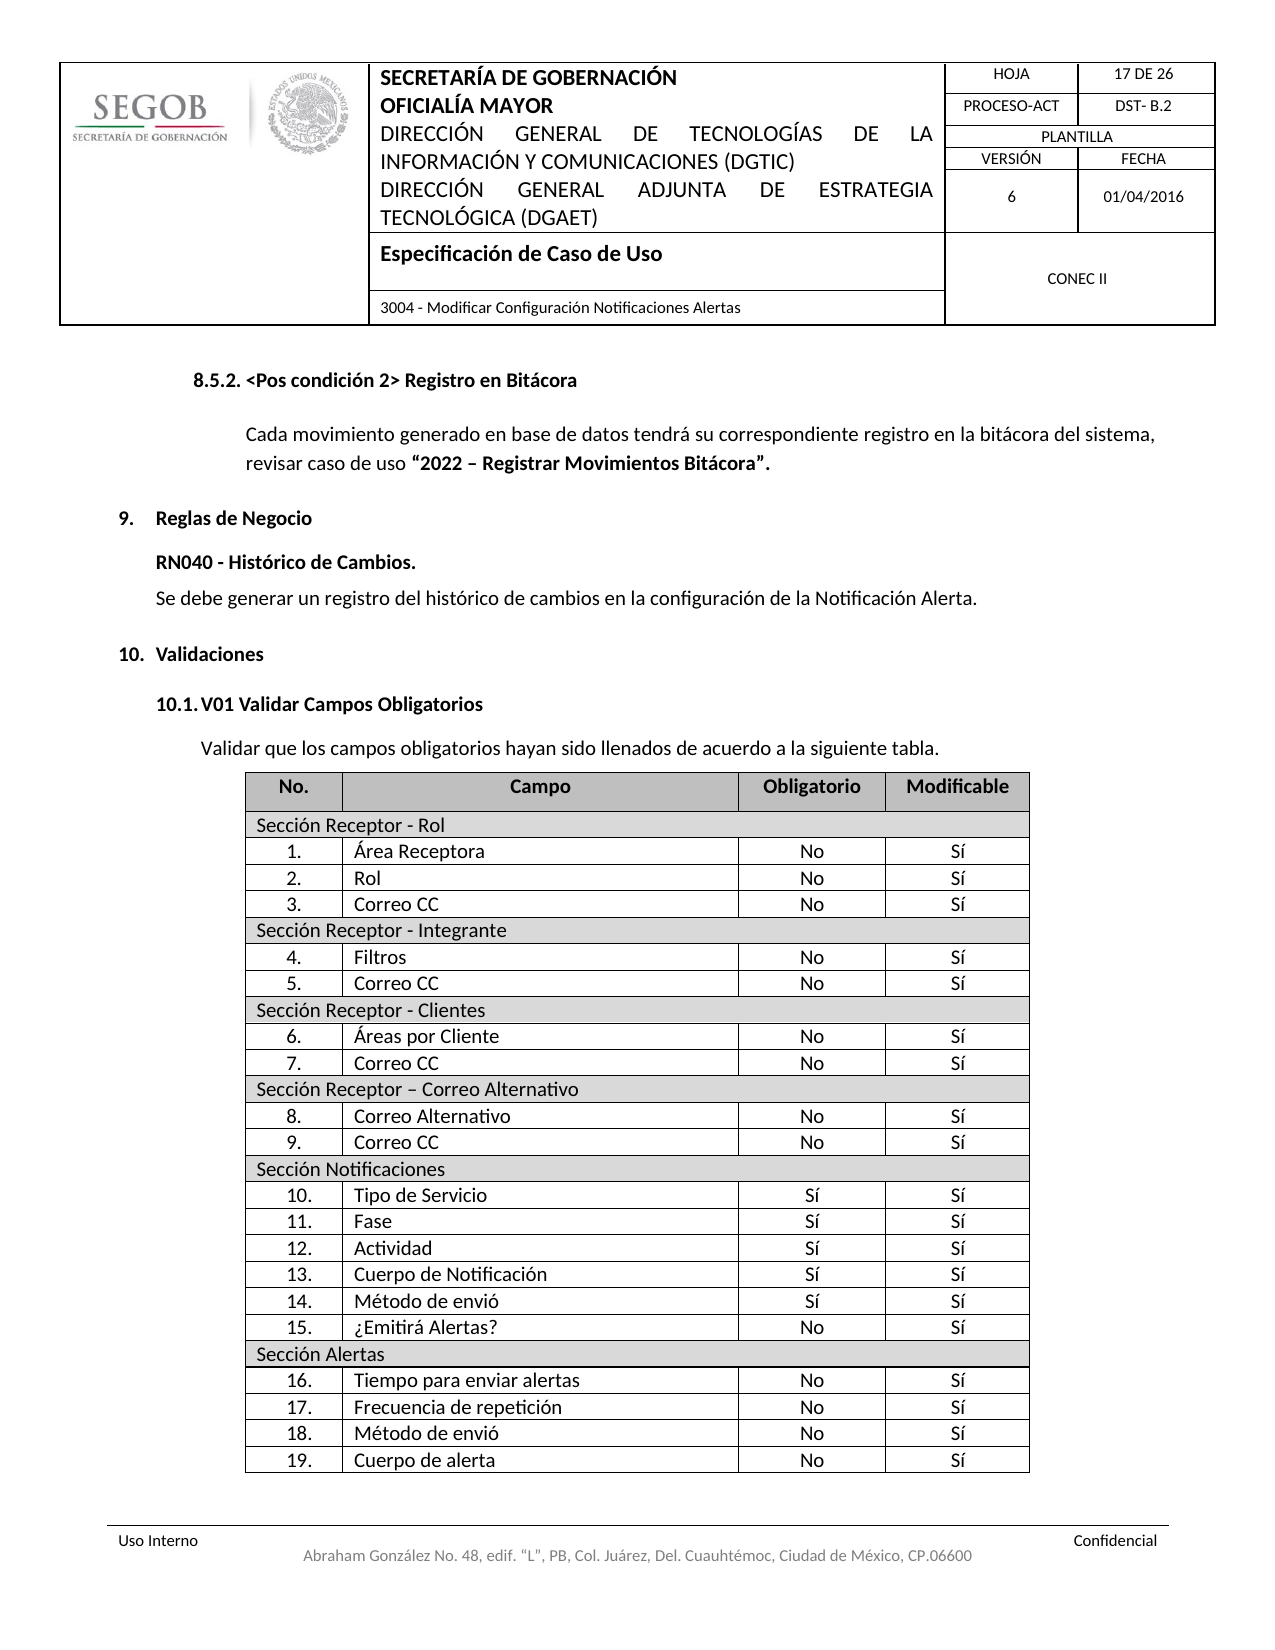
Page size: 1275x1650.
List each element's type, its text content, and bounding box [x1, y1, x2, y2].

table_cell Sección Receptor - Integrante [246, 918, 1029, 943]
table_cell Tipo de Servicio [343, 1182, 738, 1208]
table_cell Sección Receptor - Clientes [246, 997, 1029, 1022]
table_cell No [739, 1447, 885, 1472]
table_cell Sí [886, 1182, 1029, 1208]
list V01 Validar Campos Obligatorios [156, 691, 1157, 717]
table_cell Sí [886, 1394, 1029, 1419]
table_cell [246, 1129, 342, 1155]
table_cell Sí [886, 1103, 1029, 1128]
table_cell Sí [886, 1129, 1029, 1155]
table_cell No [739, 944, 885, 969]
table_cell No [739, 1420, 885, 1446]
table_cell No [739, 865, 885, 890]
table_cell Sí [886, 1262, 1029, 1287]
table_cell No [739, 891, 885, 917]
table_cell [246, 1288, 342, 1313]
table_cell Sí [739, 1209, 885, 1234]
table_cell [246, 1209, 342, 1234]
table_cell [246, 891, 342, 917]
table_header Modificable [886, 773, 1029, 811]
table_cell No [739, 1315, 885, 1340]
table_cell [246, 944, 342, 969]
table_cell [246, 1394, 342, 1419]
table_cell Sí [739, 1288, 885, 1313]
table_cell Sí [886, 1315, 1029, 1340]
table_cell Sección Receptor - Rol [246, 812, 1029, 837]
table_cell Método de envió [343, 1420, 738, 1446]
table_cell No [739, 1394, 885, 1419]
table_cell Correo Alternativo [343, 1103, 738, 1128]
table_cell Actividad [343, 1235, 738, 1261]
table_cell Sí [739, 1182, 885, 1208]
picture [72, 71, 353, 175]
table_cell [246, 865, 342, 890]
table_cell Sí [886, 1050, 1029, 1075]
text Validar que los campos obligatorios hayan sido llenados de acuerdo a la siguiente tabla. [201, 736, 1157, 761]
table_cell Correo CC [343, 1050, 738, 1075]
table_cell Tiempo para enviar alertas [343, 1368, 738, 1393]
table_header Obligatorio [739, 773, 885, 811]
table_cell Sí [886, 891, 1029, 917]
table_cell Sección Receptor – Correo Alternativo [246, 1076, 1029, 1102]
text Cada movimiento generado en base de datos tendrá su correspondiente registro en la bitácora del sistema, revisar caso de uso “2022 – Registrar Movimientos Bitácora”. [246, 421, 1157, 476]
table_cell Frecuencia de repetición [343, 1394, 738, 1419]
table_cell Sección Notificaciones [246, 1156, 1029, 1181]
table_cell Sí [886, 1368, 1029, 1393]
table_cell Cuerpo de Notificación [343, 1262, 738, 1287]
table_cell Sí [886, 944, 1029, 969]
table_cell Correo CC [343, 1129, 738, 1155]
table_cell No [739, 971, 885, 996]
text Se debe generar un registro del histórico de cambios en la configuración de la Notificación Alerta. [156, 586, 1157, 611]
table_header No. [246, 773, 342, 811]
table_cell Sí [886, 865, 1029, 890]
table_cell No [739, 1050, 885, 1075]
table_cell [246, 1368, 342, 1393]
table_cell ¿Emitirá Alertas? [343, 1315, 738, 1340]
table_cell Sí [886, 1209, 1029, 1234]
table_cell Sí [886, 838, 1029, 864]
table_cell [246, 971, 342, 996]
table_cell No [739, 1103, 885, 1128]
table_cell Sí [886, 1024, 1029, 1049]
table_cell Área Receptora [343, 838, 738, 864]
list Validaciones [118, 641, 1157, 666]
table_cell Áreas por Cliente [343, 1024, 738, 1049]
table_header Campo [343, 773, 738, 811]
table_cell Sí [739, 1262, 885, 1287]
list <Pos condición 2> Registro en Bitácora [193, 367, 1157, 393]
table_cell Cuerpo de alerta [343, 1447, 738, 1472]
table_cell Sección Alertas [246, 1341, 1029, 1366]
table_cell Método de envió [343, 1288, 738, 1313]
table_cell Sí [886, 1420, 1029, 1446]
table_cell Correo CC [343, 891, 738, 917]
list Reglas de Negocio [118, 505, 1157, 530]
table_cell [246, 1182, 342, 1208]
table_cell [246, 838, 342, 864]
table_cell Fase [343, 1209, 738, 1234]
table_cell [246, 1050, 342, 1075]
table_cell [246, 1103, 342, 1128]
table_cell Filtros [343, 944, 738, 969]
table_cell [246, 1235, 342, 1261]
table_cell [246, 1024, 342, 1049]
text RN040 - Histórico de Cambios. [156, 549, 1157, 574]
table_cell Sí [886, 1235, 1029, 1261]
table_cell Sí [739, 1235, 885, 1261]
table_cell No [739, 1368, 885, 1393]
table_cell [246, 1262, 342, 1287]
table_cell [246, 1420, 342, 1446]
table_cell No [739, 838, 885, 864]
table_cell [246, 1447, 342, 1472]
table_cell Sí [886, 1447, 1029, 1472]
table_cell Rol [343, 865, 738, 890]
table_cell Correo CC [343, 971, 738, 996]
table_cell No [739, 1129, 885, 1155]
table_cell Sí [886, 1288, 1029, 1313]
table_cell [246, 1315, 342, 1340]
table_cell No [739, 1024, 885, 1049]
table_cell Sí [886, 971, 1029, 996]
